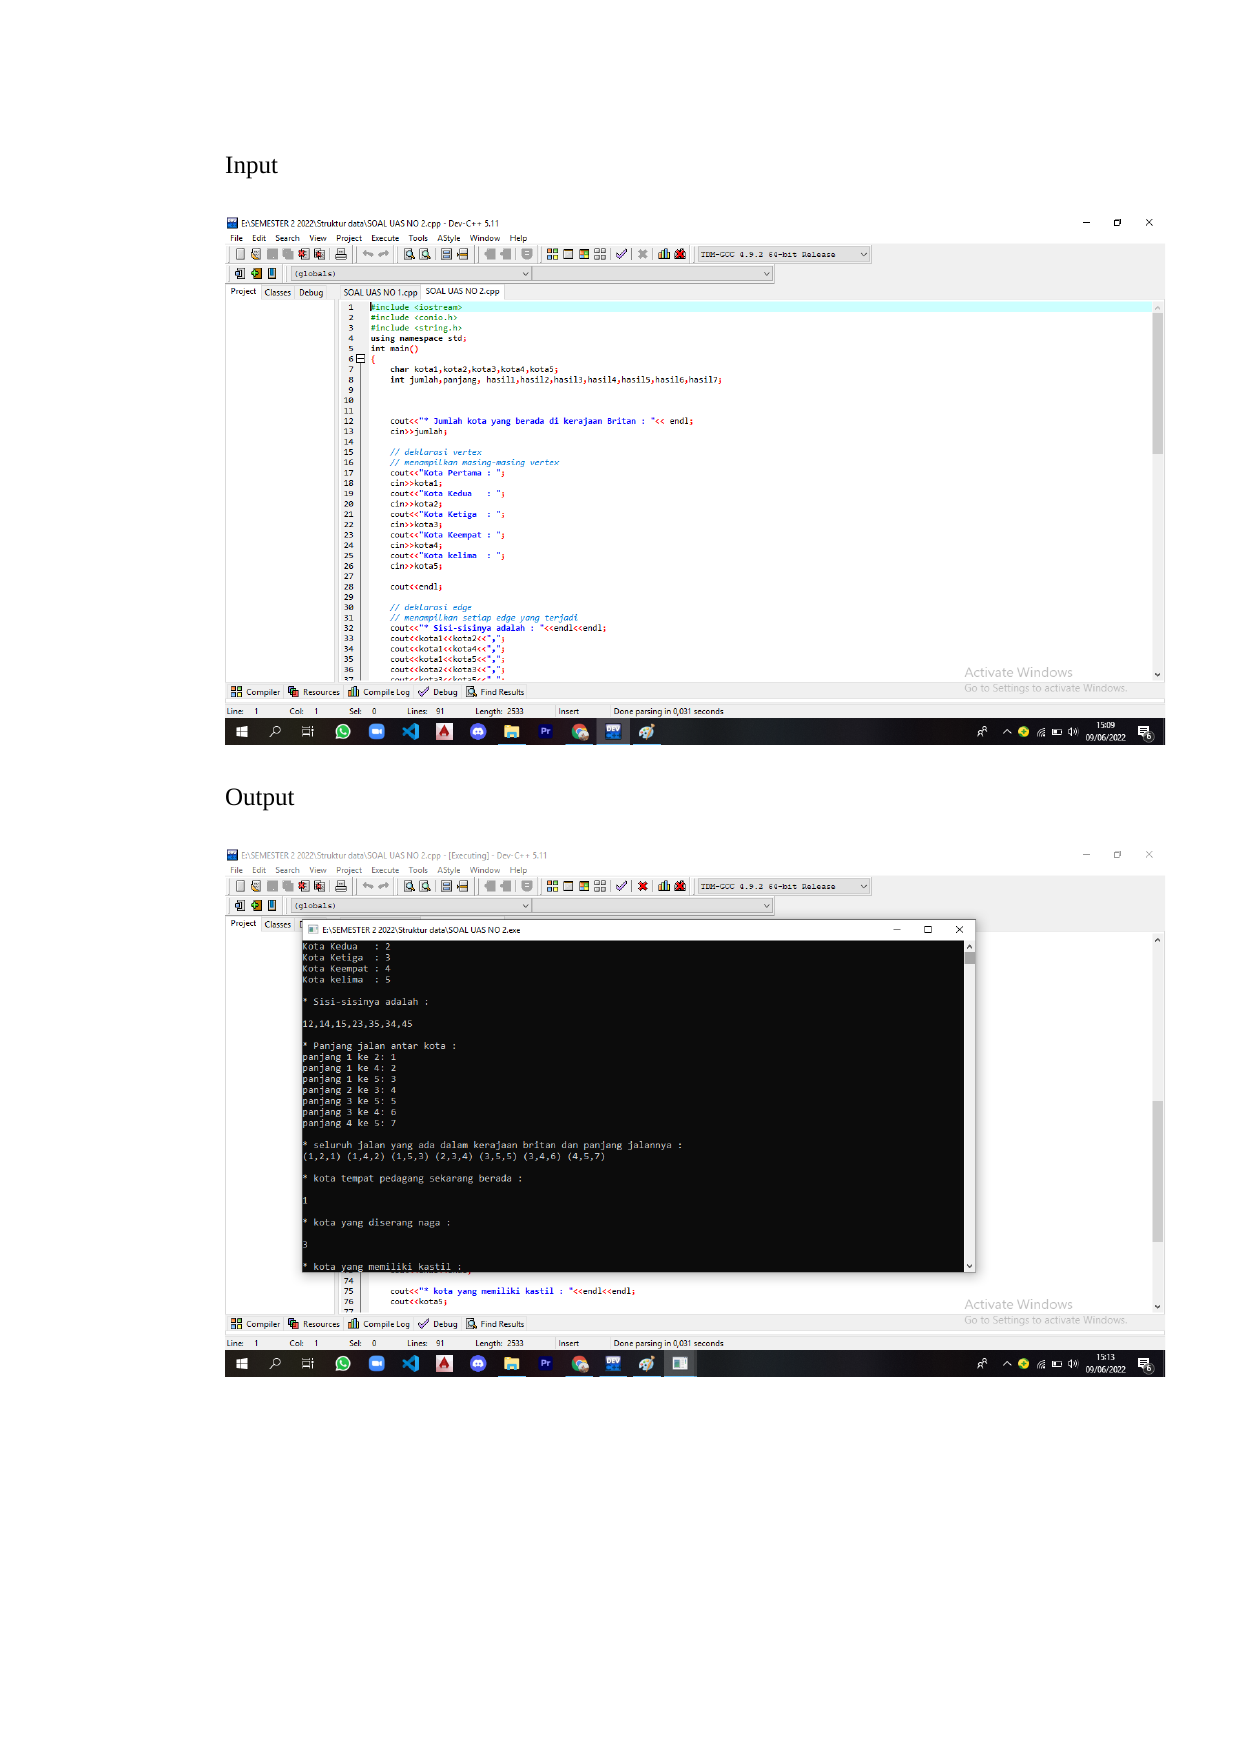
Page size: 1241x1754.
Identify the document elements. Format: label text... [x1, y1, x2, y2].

list Input [225, 150, 1090, 179]
picture [225, 216, 1166, 745]
picture [225, 847, 1166, 1377]
list Output [225, 782, 1090, 811]
